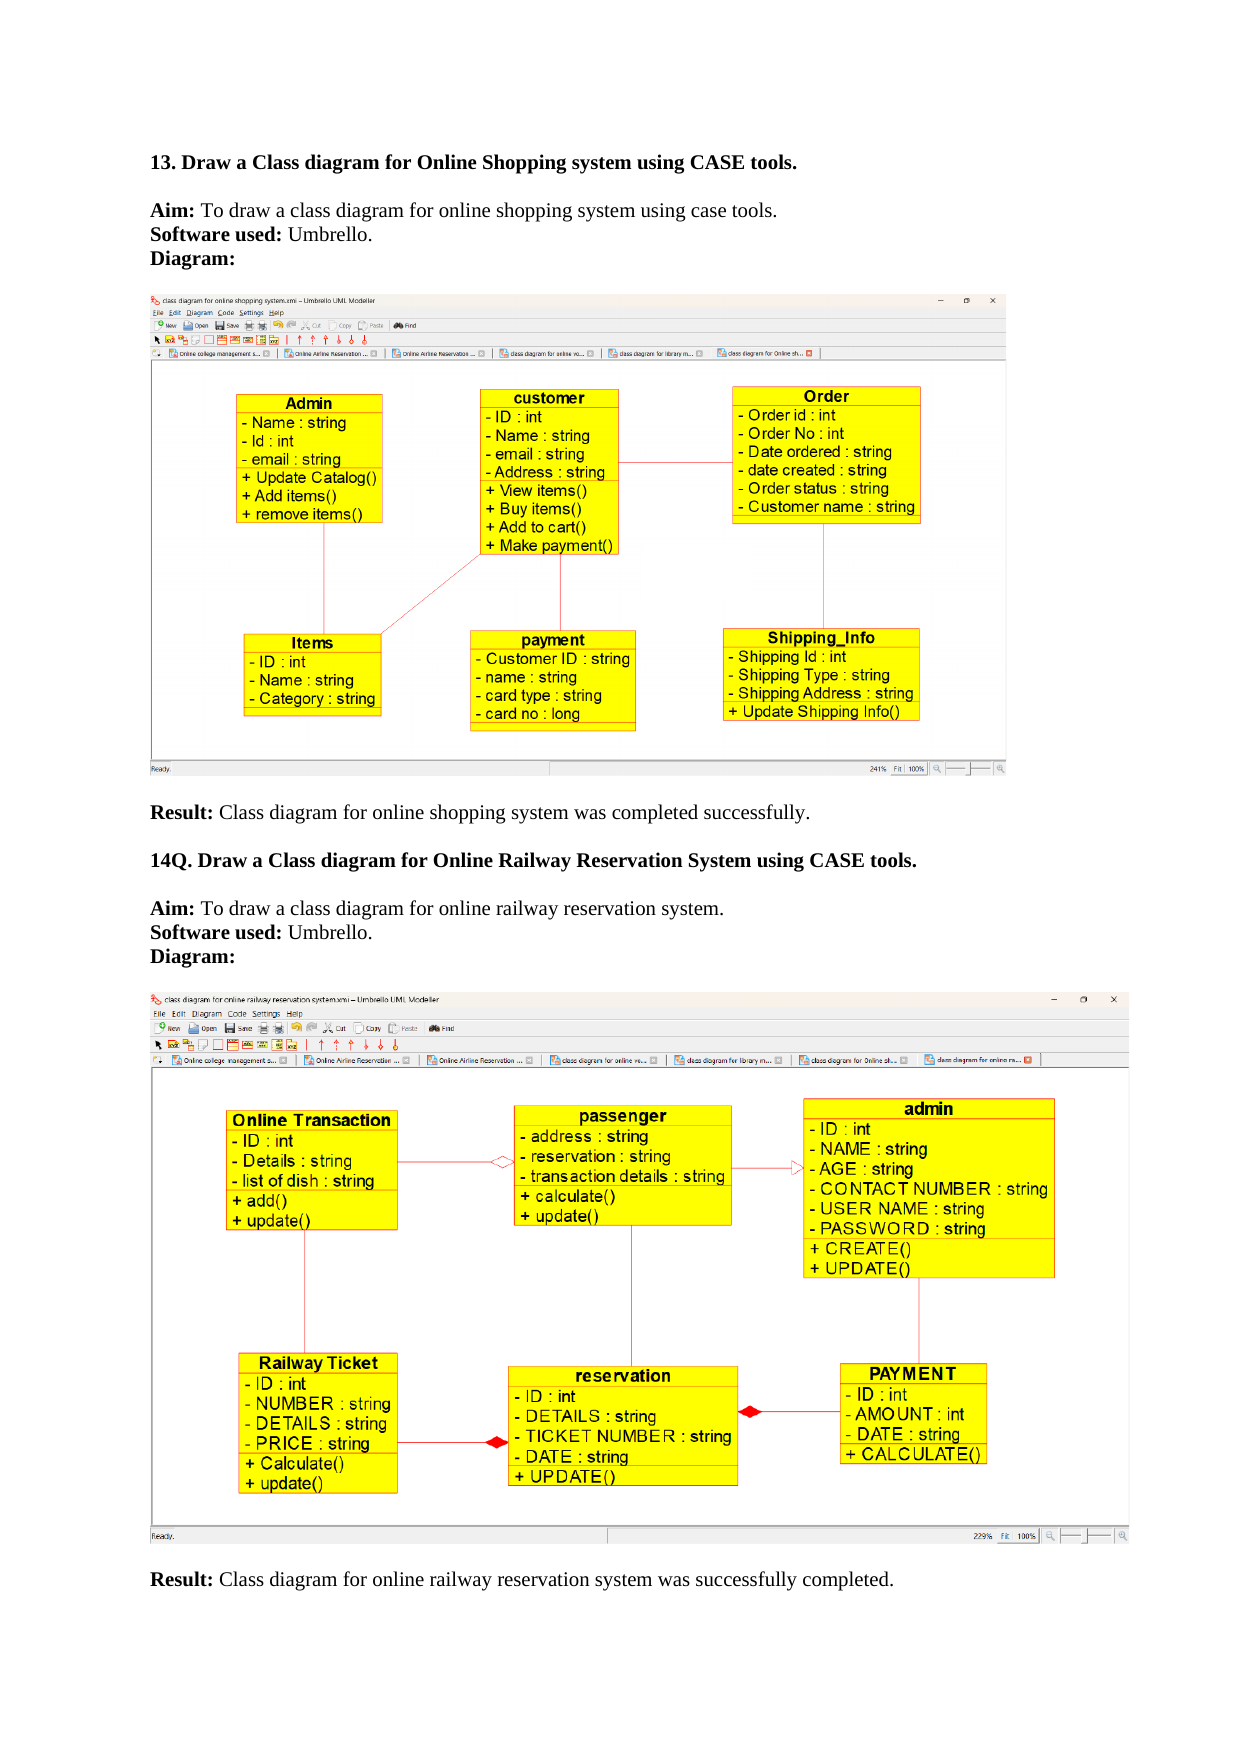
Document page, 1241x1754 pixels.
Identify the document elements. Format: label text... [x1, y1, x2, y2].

text Result: Class diagram for online shopping system was completed successfully. [150, 800, 1090, 824]
text Diagram: [150, 944, 1090, 968]
text Aim: To draw a class diagram for online railway reservation system. [150, 896, 1090, 920]
text Software used: Umbrello. [150, 920, 1090, 944]
text Aim: To draw a class diagram for online shopping system using case tools. [150, 198, 1090, 222]
text Diagram: [150, 246, 1090, 270]
text 13. Draw a Class diagram for Online Shopping system using CASE tools. [150, 150, 1090, 174]
text Result: Class diagram for online railway reservation system was successfully completed. [150, 1567, 1090, 1591]
text Software used: Umbrello. [150, 222, 1090, 246]
text 14Q. Draw a Class diagram for Online Railway Reservation System using CASE tools. [150, 848, 1090, 872]
picture [150, 294, 1007, 776]
picture [150, 992, 1130, 1544]
